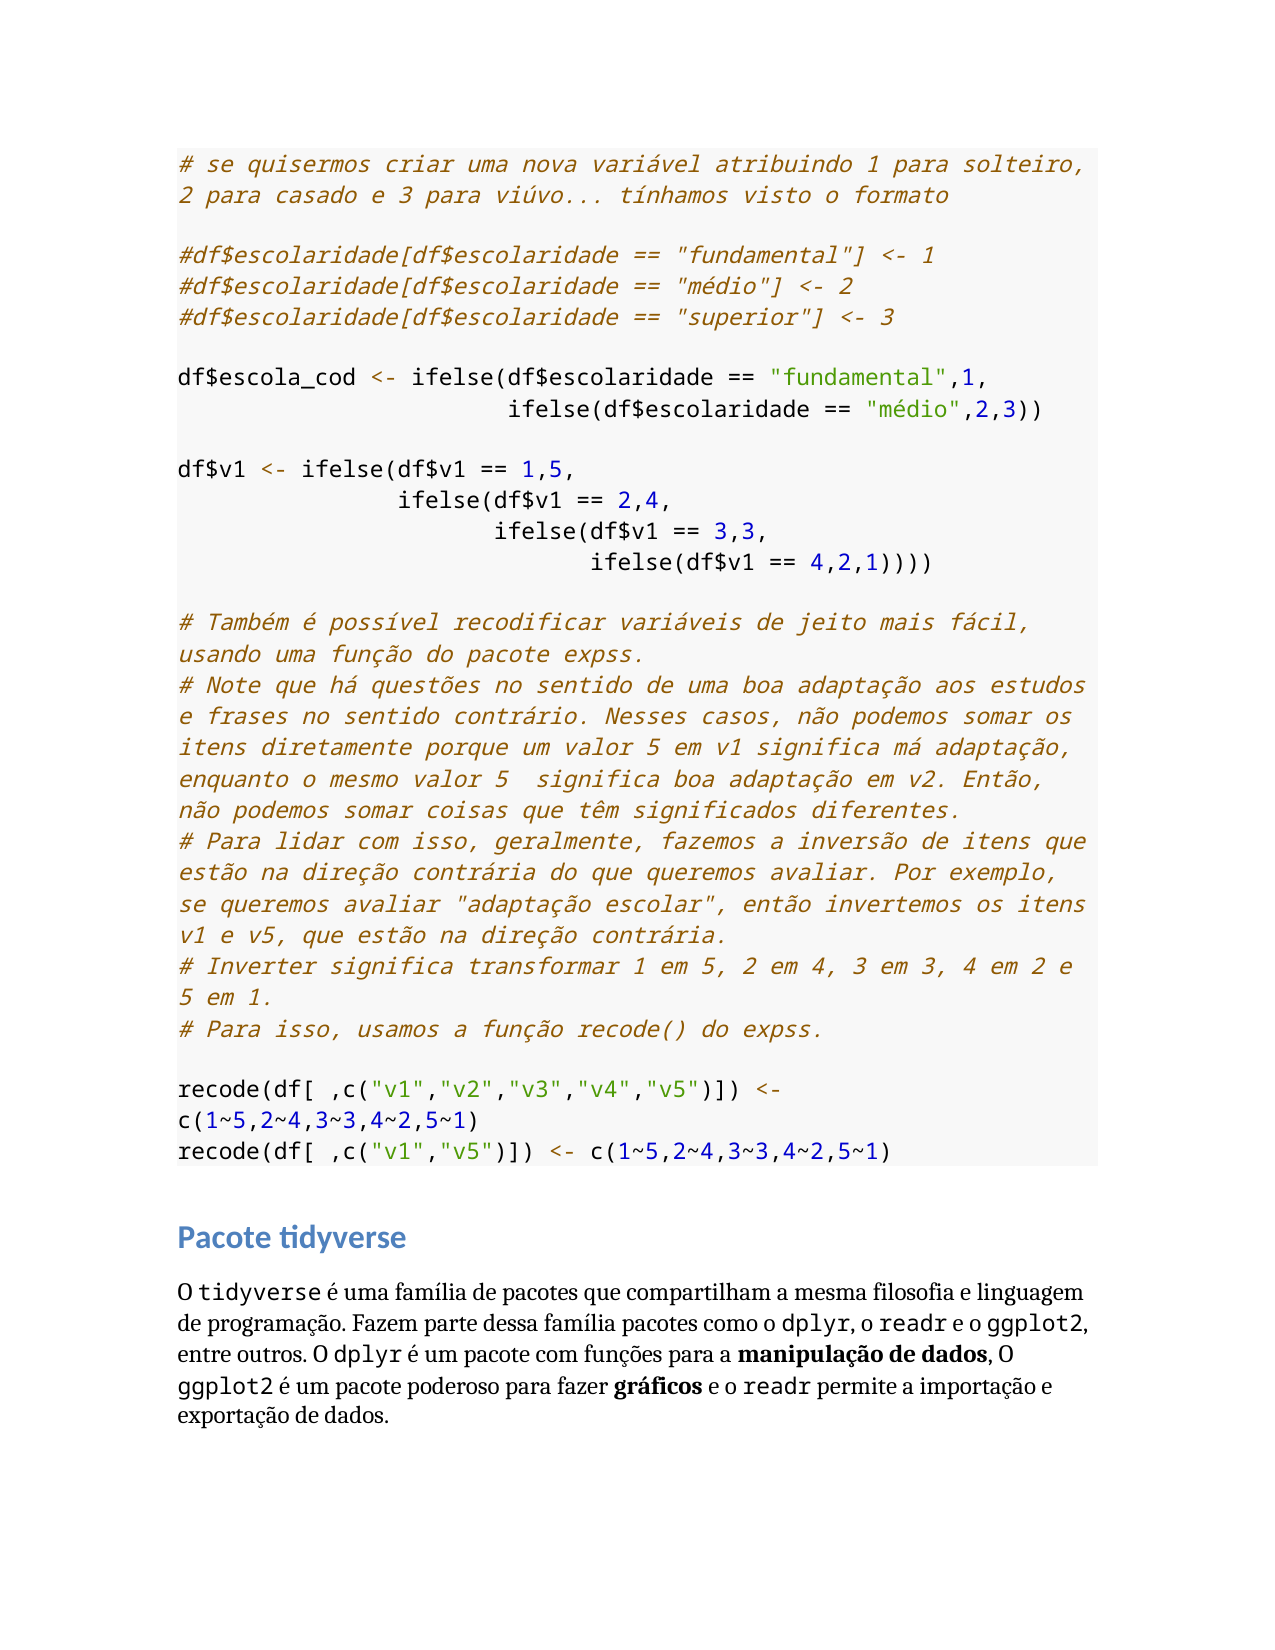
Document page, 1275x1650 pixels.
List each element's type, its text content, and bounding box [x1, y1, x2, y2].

text O tidyverse é uma família de pacotes que compartilham a mesma filosofia e linguagem de programação. Fazem parte dessa família pacotes como o dplyr, o readr e o ggplot2, entre outros. O dplyr é um pacote com funções para a manipulação de dados, O ggplot2 é um pacote poderoso para fazer gráficos e o readr permite a importação e exportação de dados. [177, 1276, 1098, 1429]
subtitle Pacote tidyverse [177, 1216, 1098, 1257]
text # se quisermos criar uma nova variável atribuindo 1 para solteiro, 2 para casado e 3 para viúvo... tínhamos visto o formato #df$escolaridade[df$escolaridade == "fundamental"] <- 1 #df$escolaridade[df$escolaridade == "médio"] <- 2 #df$escolaridade[df$escolaridade == "superior"] <- 3 df$escola_cod <- ifelse(df$escolaridade == "fundamental",1, ifelse(df$escolaridade == "médio",2,3)) df$v1 <- ifelse(df$v1 == 1,5, ifelse(df$v1 == 2,4, ifelse(df$v1 == 3,3, ifelse(df$v1 == 4,2,1)))) # Também é possível recodificar variáveis de jeito mais fácil, usando uma função do pacote expss. # Note que há questões no sentido de uma boa adaptação aos estudos e frases no sentido contrário. Nesses casos, não podemos somar os itens diretamente porque um valor 5 em v1 significa má adaptação, enquanto o mesmo valor 5 significa boa adaptação em v2. Então, não podemos somar coisas que têm significados diferentes. # Para lidar com isso, geralmente, fazemos a inversão de itens que estão na direção contrária do que queremos avaliar. Por exemplo, se queremos avaliar "adaptação escolar", então invertemos os itens v1 e v5, que estão na direção contrária. # Inverter significa transformar 1 em 5, 2 em 4, 3 em 3, 4 em 2 e 5 em 1. # Para isso, usamos a função recode() do expss. recode(df[ ,c("v1","v2","v3","v4","v5")]) <- c(1~5,2~4,3~3,4~2,5~1) recode(df[ ,c("v1","v5")]) <- c(1~5,2~4,3~3,4~2,5~1) [177, 148, 1098, 1166]
